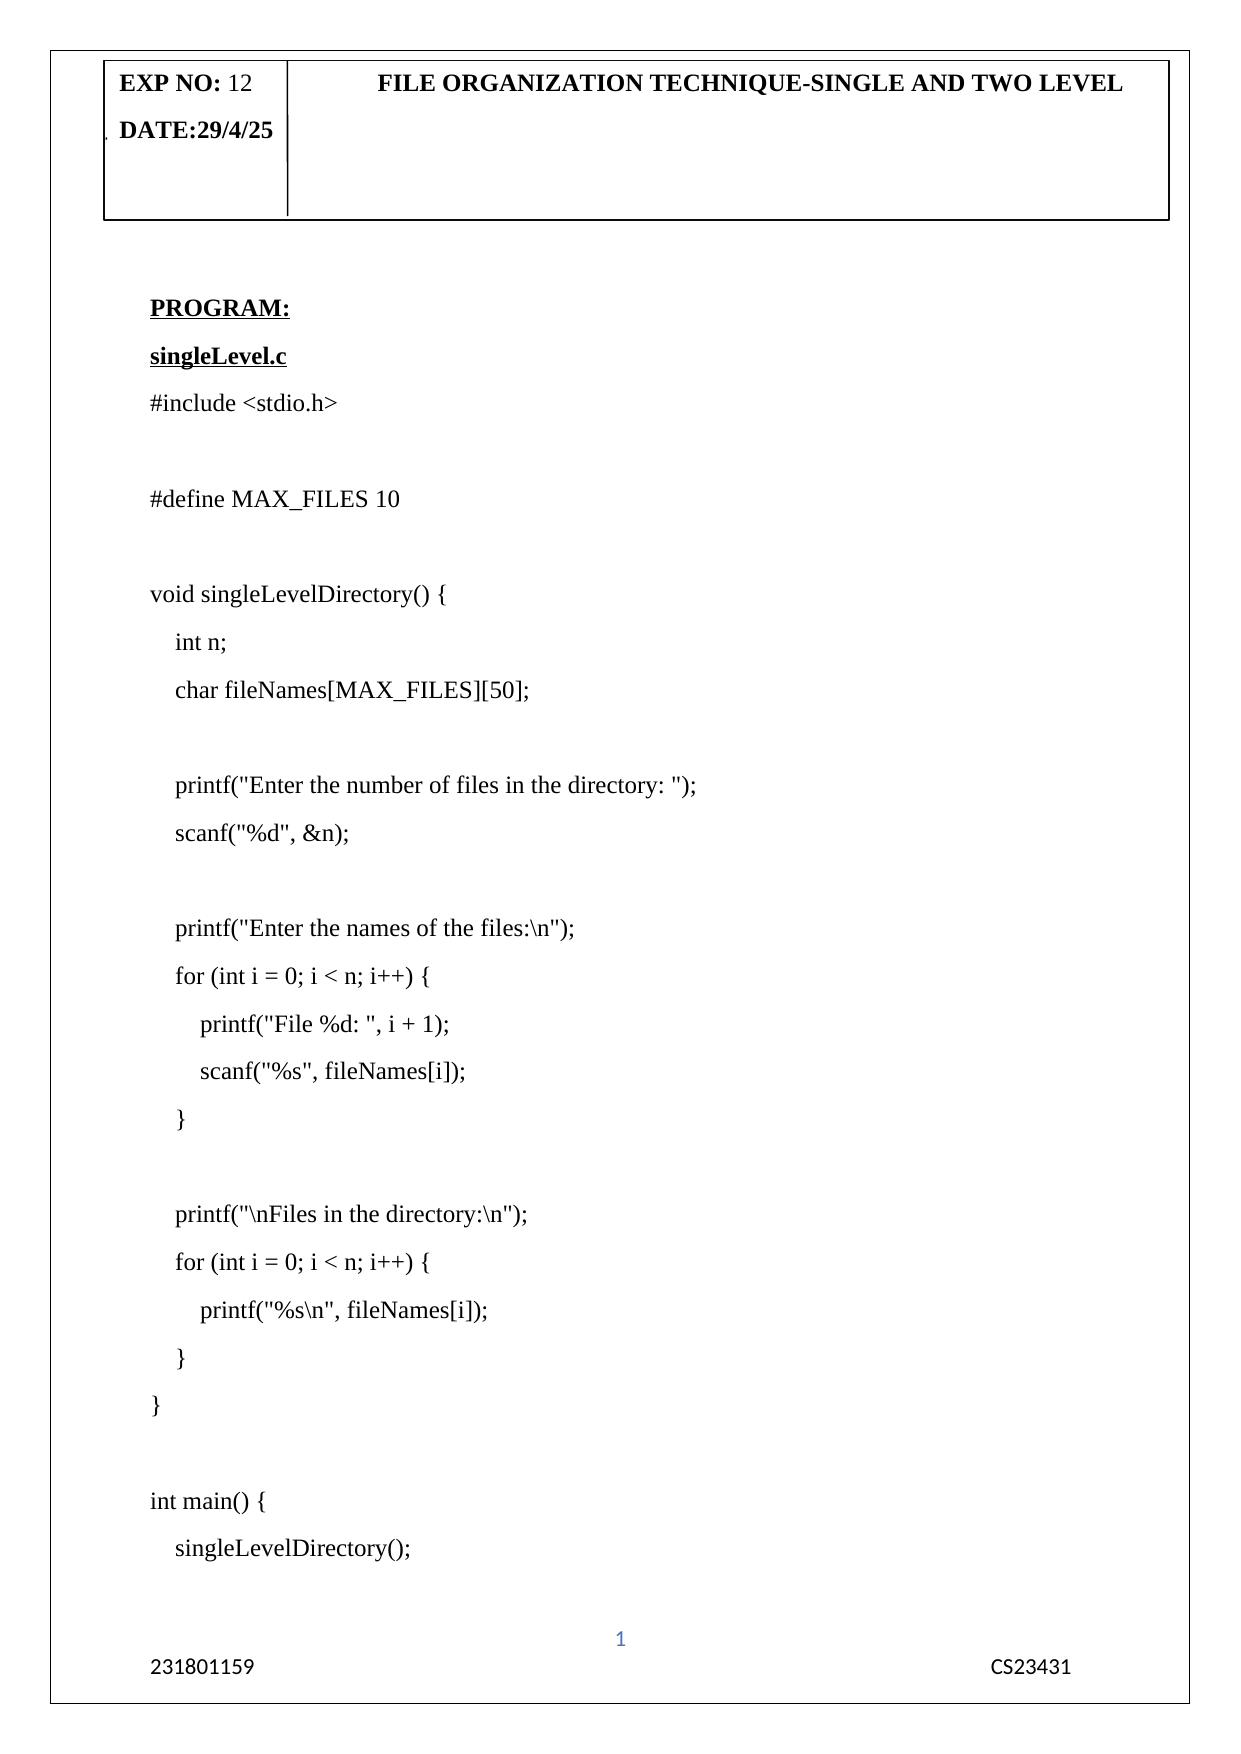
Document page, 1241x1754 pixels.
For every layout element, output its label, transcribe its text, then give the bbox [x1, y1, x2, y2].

text printf("\nFiles in the directory:\n"); [150, 1199, 1090, 1228]
text } [150, 1343, 1090, 1371]
text scanf("%d", &n); [150, 818, 1090, 847]
text printf("%s\n", fileNames[i]); [150, 1295, 1090, 1324]
text PROGRAM: [150, 293, 1090, 322]
text printf("Enter the number of files in the directory: "); [150, 770, 1090, 799]
text } [150, 1390, 1090, 1419]
text void singleLevelDirectory() { [150, 579, 1090, 608]
text int main() { [150, 1486, 1090, 1514]
text #define MAX_FILES 10 [150, 484, 1090, 513]
text printf("Enter the names of the files:\n"); [150, 913, 1090, 942]
text #include <stdio.h> [150, 388, 1090, 417]
text singleLevel.c [150, 341, 1090, 369]
text singleLevelDirectory(); [150, 1533, 1090, 1562]
text } [150, 1104, 1090, 1133]
text for (int i = 0; i < n; i++) { [150, 1247, 1090, 1276]
text printf("File %d: ", i + 1); [150, 1009, 1090, 1037]
text int n; [150, 627, 1090, 656]
text char fileNames[MAX_FILES][50]; [150, 675, 1090, 703]
text scanf("%s", fileNames[i]); [150, 1056, 1090, 1085]
text for (int i = 0; i < n; i++) { [150, 961, 1090, 990]
